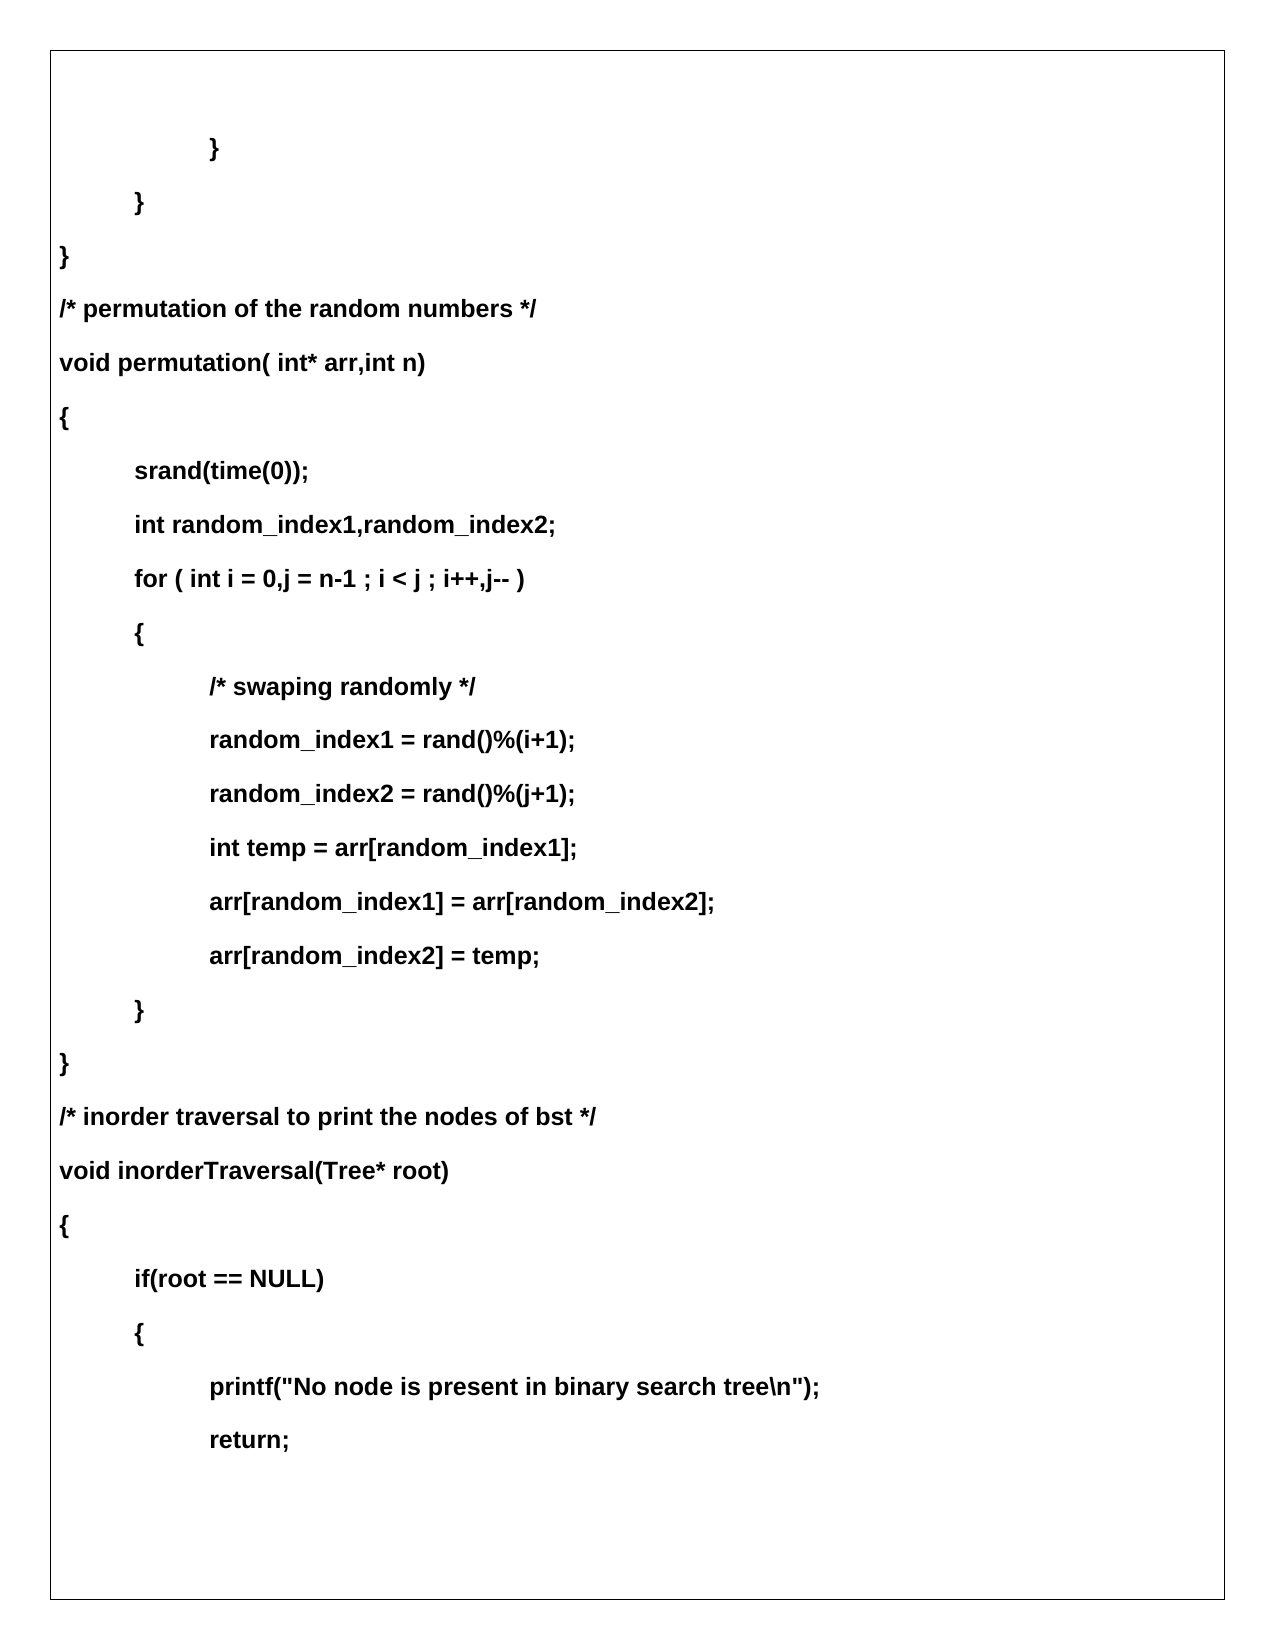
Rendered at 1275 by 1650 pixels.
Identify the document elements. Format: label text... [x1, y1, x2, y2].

text { [59, 1318, 1224, 1346]
text } [59, 133, 1224, 162]
text random_index2 = rand()%(j+1); [59, 779, 1224, 808]
text srand(time(0)); [59, 456, 1224, 485]
text void permutation( int* arr,int n) [59, 348, 1224, 377]
text } [59, 187, 1224, 216]
text } [59, 241, 1224, 269]
text for ( int i = 0,j = n-1 ; i < j ; i++,j-- ) [59, 564, 1224, 592]
text /* permutation of the random numbers */ [59, 294, 1224, 323]
text if(root == NULL) [59, 1264, 1224, 1293]
text { [59, 618, 1224, 646]
text arr[random_index2] = temp; [59, 941, 1224, 969]
text { [59, 402, 1224, 431]
text { [59, 1210, 1224, 1239]
text random_index1 = rand()%(i+1); [59, 725, 1224, 754]
text } [59, 1048, 1224, 1077]
text int temp = arr[random_index1]; [59, 833, 1224, 862]
text } [59, 994, 1224, 1023]
text void inorderTraversal(Tree* root) [59, 1156, 1224, 1185]
text return; [59, 1425, 1224, 1454]
text int random_index1,random_index2; [59, 510, 1224, 539]
text arr[random_index1] = arr[random_index2]; [59, 887, 1224, 916]
text /* swaping randomly */ [59, 671, 1224, 700]
text /* inorder traversal to print the nodes of bst */ [59, 1102, 1224, 1131]
text printf("No node is present in binary search tree\n"); [59, 1372, 1224, 1400]
